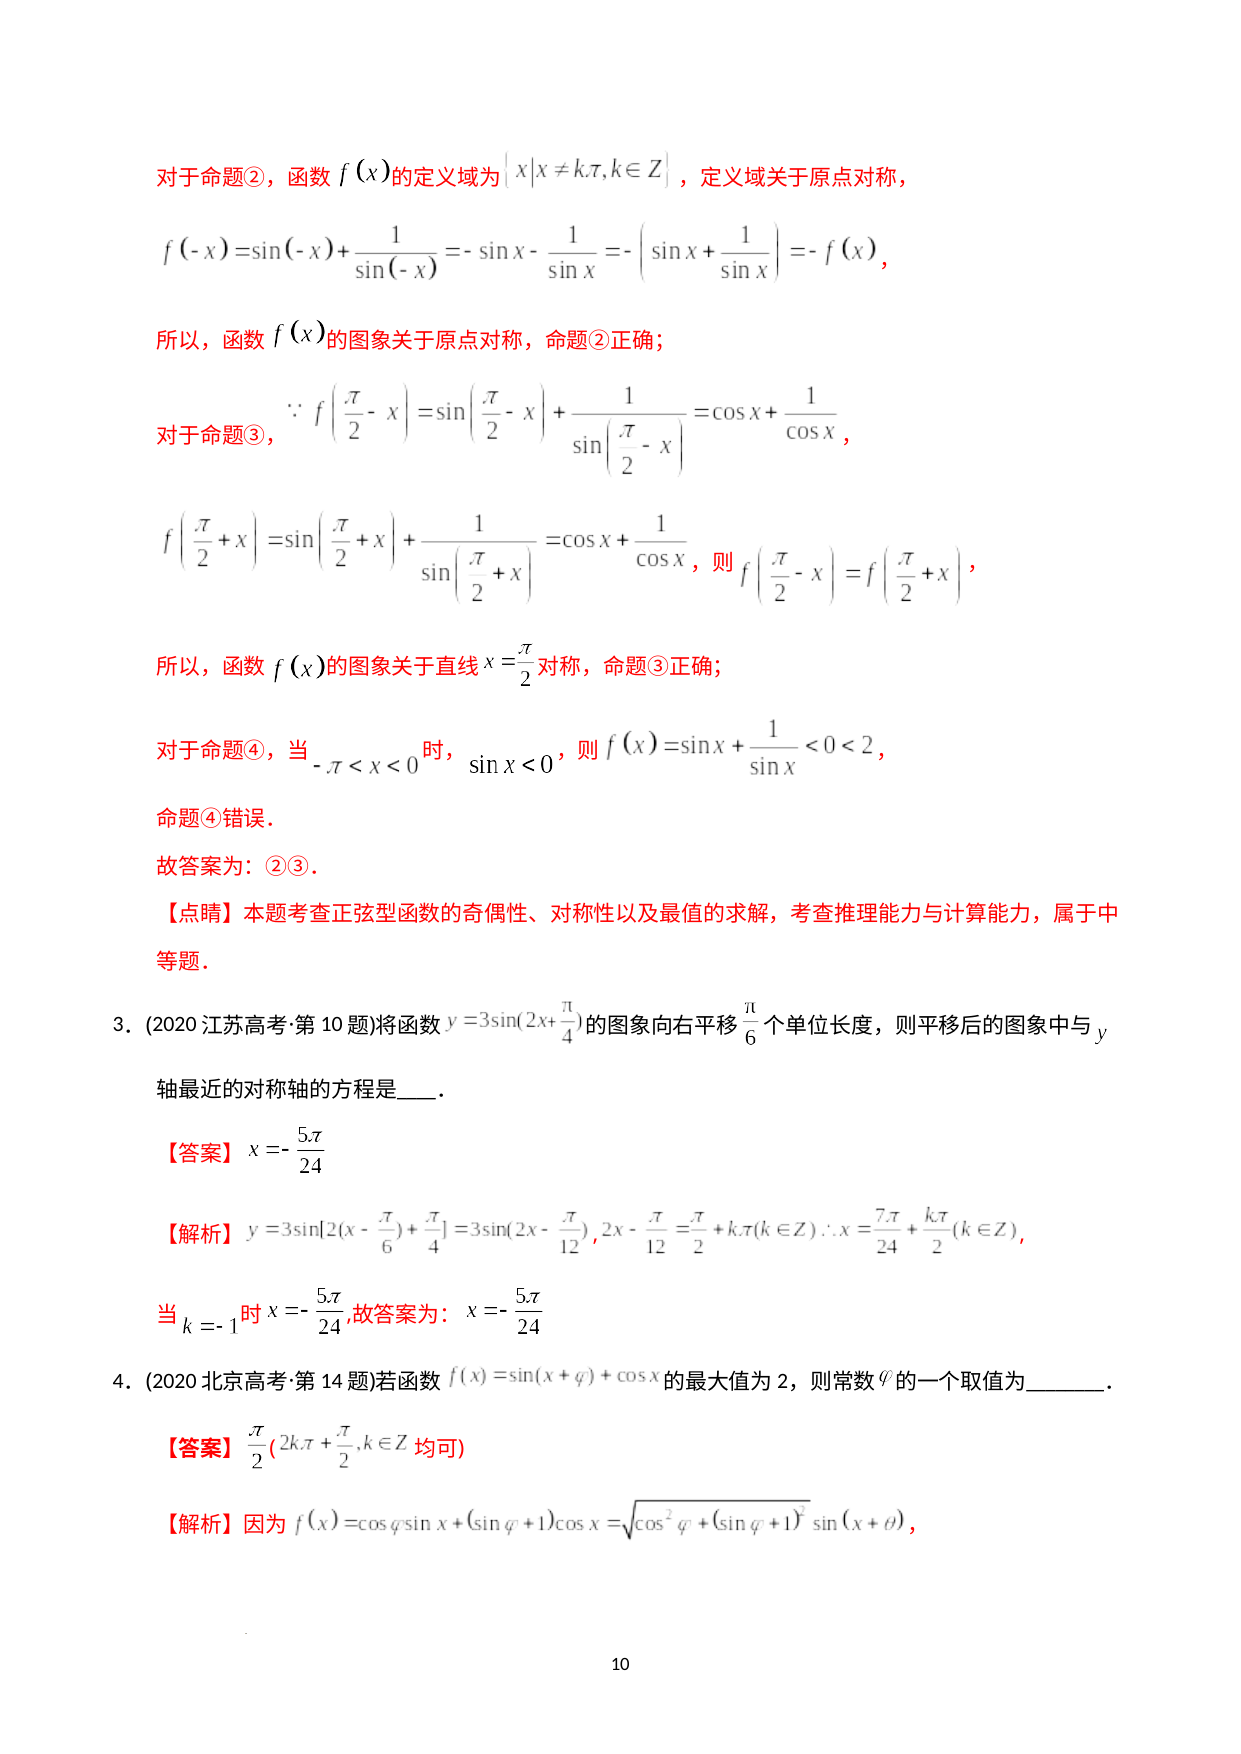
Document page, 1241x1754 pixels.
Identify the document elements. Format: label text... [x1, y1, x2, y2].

text 故答案为：②③． [156, 849, 1128, 881]
text 【点睛】本题考查正弦型函数的奇偶性、对称性以及最值的求解，考查推理能力与计算能力，属于中等题． [156, 896, 1128, 976]
text 对于命题③，， [156, 378, 1128, 489]
text 所以，函数的图象关于原点对称，命题②正确； [156, 315, 1128, 362]
text 当时,故答案为： [156, 1281, 1128, 1346]
text 对于命题④，当时，，则， [156, 713, 1128, 786]
text 对于命题②，函数的定义域为，定义域关于原点对称， [156, 150, 1128, 201]
text 【解析】,, [156, 1200, 1128, 1265]
text 所以，函数的图象关于直线对称，命题③正确； [156, 632, 1128, 697]
text 命题④错误． [156, 801, 1128, 833]
text 4．(2020北京高考·第14题)若函数的最大值为2，则常数的一个取值为________． [112, 1361, 1128, 1399]
text ， [156, 217, 1128, 299]
text 【答案】(均可) [156, 1415, 1128, 1479]
text ，则， [156, 505, 1128, 617]
text 【解析】因为， [156, 1495, 1128, 1550]
text 3．(2020江苏高考·第10题)将函数的图象向右平移个单位长度，则平移后的图象中与轴最近的对称轴的方程是____． [112, 991, 1128, 1104]
text 【答案】 [156, 1119, 1128, 1184]
